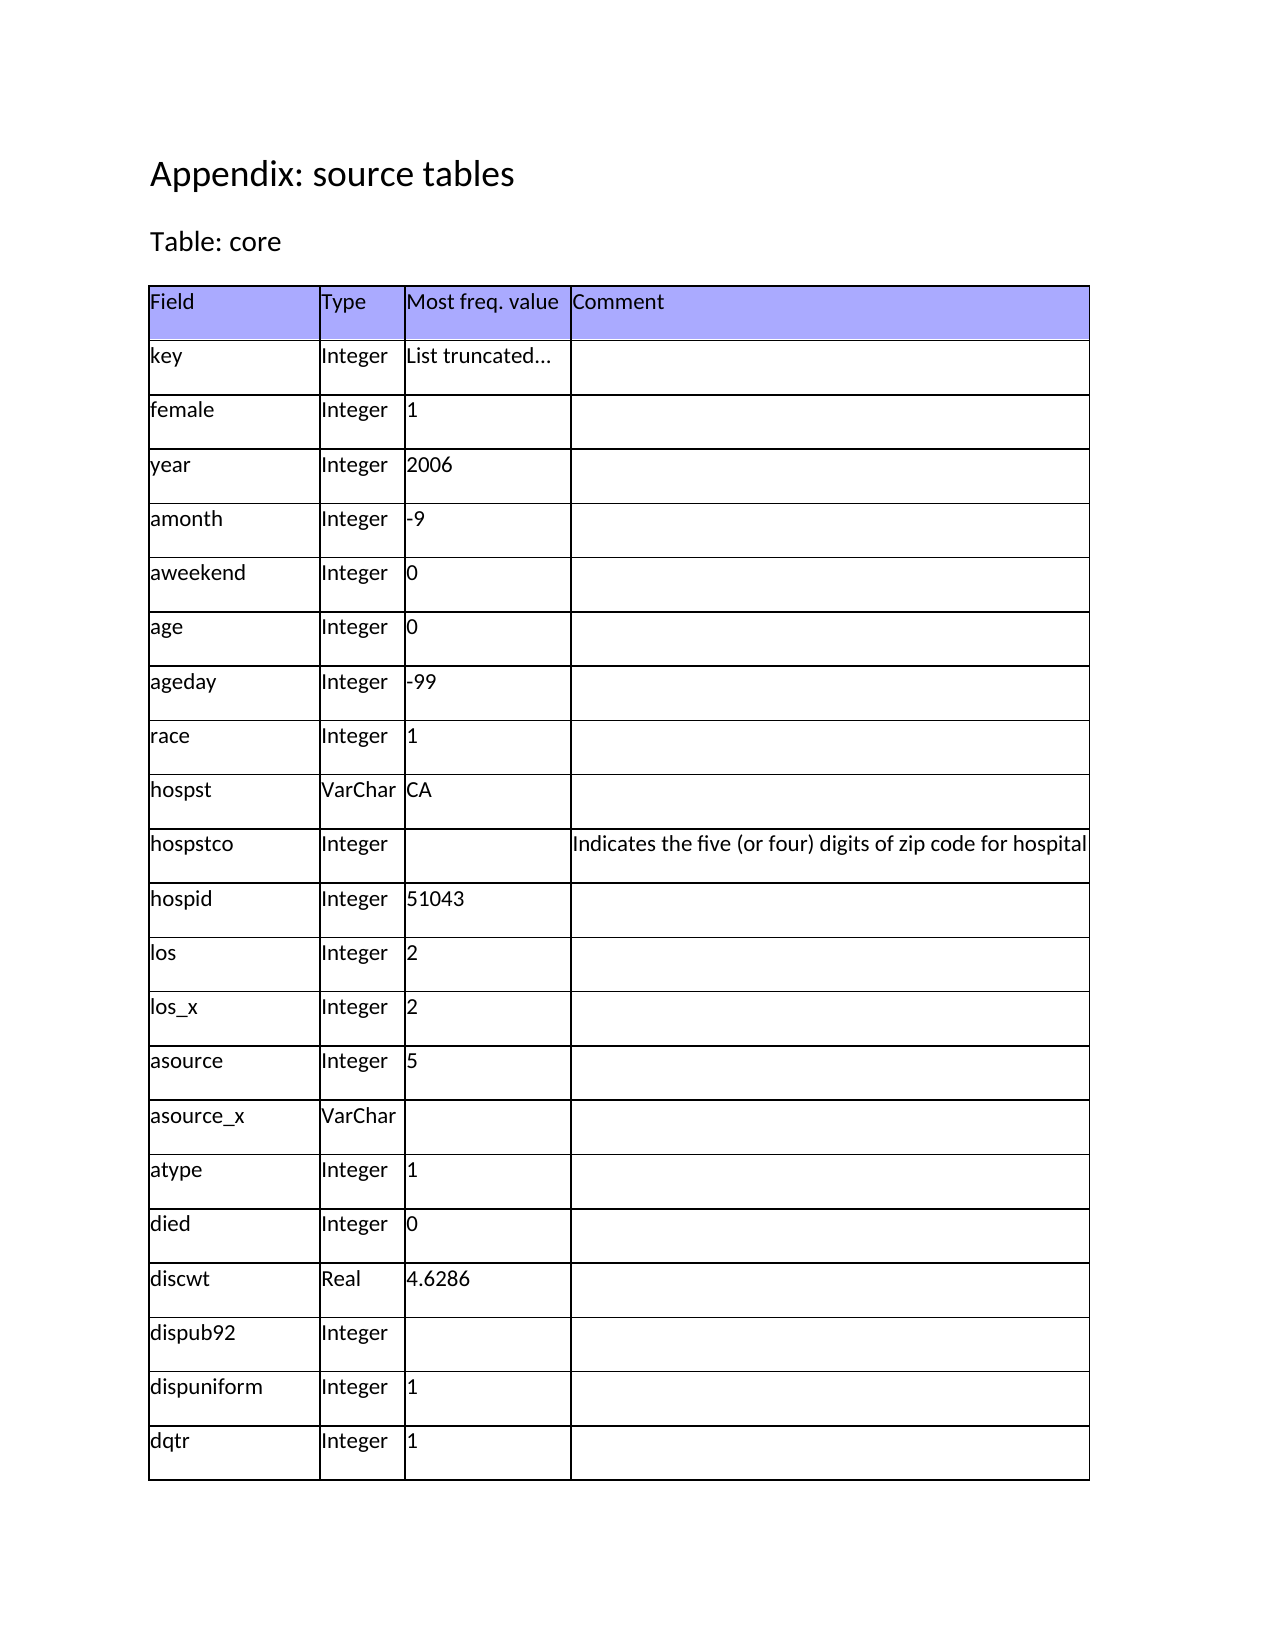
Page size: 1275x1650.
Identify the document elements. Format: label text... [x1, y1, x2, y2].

table_cell VarChar [321, 1101, 404, 1154]
table_cell dqtr [150, 1427, 319, 1479]
table_cell Integer [321, 341, 404, 394]
table_cell [572, 1427, 1089, 1479]
table_cell Integer [321, 1318, 404, 1371]
table_cell hospst [150, 775, 319, 828]
table_cell [572, 1101, 1089, 1154]
table_cell ageday [150, 667, 319, 719]
table_cell Integer [321, 1372, 404, 1425]
table_cell Integer [321, 1155, 404, 1208]
table_cell 0 [406, 613, 570, 665]
table_cell los [150, 938, 319, 991]
table_cell dispuniform [150, 1372, 319, 1425]
table_cell Integer [321, 558, 404, 611]
table_cell 51043 [406, 884, 570, 937]
table_cell Integer [321, 721, 404, 774]
table_cell [572, 558, 1089, 611]
table_header Comment [572, 287, 1089, 339]
text Table: core [150, 223, 1125, 259]
table_cell hospid [150, 884, 319, 937]
text Appendix: source tables [150, 150, 1125, 196]
table_cell discwt [150, 1264, 319, 1316]
table_cell [572, 1210, 1089, 1262]
table_cell 2006 [406, 450, 570, 502]
table_cell died [150, 1210, 319, 1262]
table_cell [572, 721, 1089, 774]
table_cell -99 [406, 667, 570, 719]
table_header Field [150, 287, 319, 339]
table_cell asource_x [150, 1101, 319, 1154]
table_cell Integer [321, 992, 404, 1045]
table_cell hospstco [150, 830, 319, 882]
table_cell [572, 1264, 1089, 1316]
table_cell Integer [321, 884, 404, 937]
table_cell [572, 613, 1089, 665]
table_cell Integer [321, 1427, 404, 1479]
table_cell year [150, 450, 319, 502]
table_header Most freq. value [406, 287, 570, 339]
table_cell dispub92 [150, 1318, 319, 1371]
table_cell Integer [321, 504, 404, 557]
table_cell los_x [150, 992, 319, 1045]
table_cell Integer [321, 396, 404, 448]
table_cell VarChar [321, 775, 404, 828]
table_cell [572, 341, 1089, 394]
table_cell 1 [406, 1155, 570, 1208]
table_cell 1 [406, 1372, 570, 1425]
table_cell Indicates the five (or four) digits of zip code for hospital [572, 830, 1089, 882]
table_cell key [150, 341, 319, 394]
table_cell [572, 884, 1089, 937]
table_cell Integer [321, 667, 404, 719]
table_cell [572, 1372, 1089, 1425]
table_cell -9 [406, 504, 570, 557]
table_cell amonth [150, 504, 319, 557]
table_cell 1 [406, 396, 570, 448]
table_cell List truncated... [406, 341, 570, 394]
table_cell asource [150, 1047, 319, 1099]
table_cell [406, 1318, 570, 1371]
table_cell Integer [321, 1047, 404, 1099]
table_cell 5 [406, 1047, 570, 1099]
table_cell 2 [406, 992, 570, 1045]
table_cell 1 [406, 1427, 570, 1479]
table_cell Integer [321, 1210, 404, 1262]
table_cell 1 [406, 721, 570, 774]
table_cell [572, 1155, 1089, 1208]
table_cell Real [321, 1264, 404, 1316]
table_cell [572, 667, 1089, 719]
table_cell Integer [321, 613, 404, 665]
table_cell CA [406, 775, 570, 828]
table_cell 2 [406, 938, 570, 991]
table_cell aweekend [150, 558, 319, 611]
table_cell [406, 830, 570, 882]
table_cell [406, 1101, 570, 1154]
table_cell 4.6286 [406, 1264, 570, 1316]
table_cell [572, 1047, 1089, 1099]
table_cell atype [150, 1155, 319, 1208]
table_cell [572, 396, 1089, 448]
table_cell 0 [406, 558, 570, 611]
table_cell race [150, 721, 319, 774]
table_cell female [150, 396, 319, 448]
table_cell [572, 504, 1089, 557]
table_cell [572, 1318, 1089, 1371]
table_cell 0 [406, 1210, 570, 1262]
table_cell age [150, 613, 319, 665]
table_header Type [321, 287, 404, 339]
table_cell [572, 775, 1089, 828]
table_cell Integer [321, 938, 404, 991]
table_cell Integer [321, 830, 404, 882]
table_cell [572, 450, 1089, 502]
table_cell [572, 992, 1089, 1045]
table_cell [572, 938, 1089, 991]
table_cell Integer [321, 450, 404, 502]
